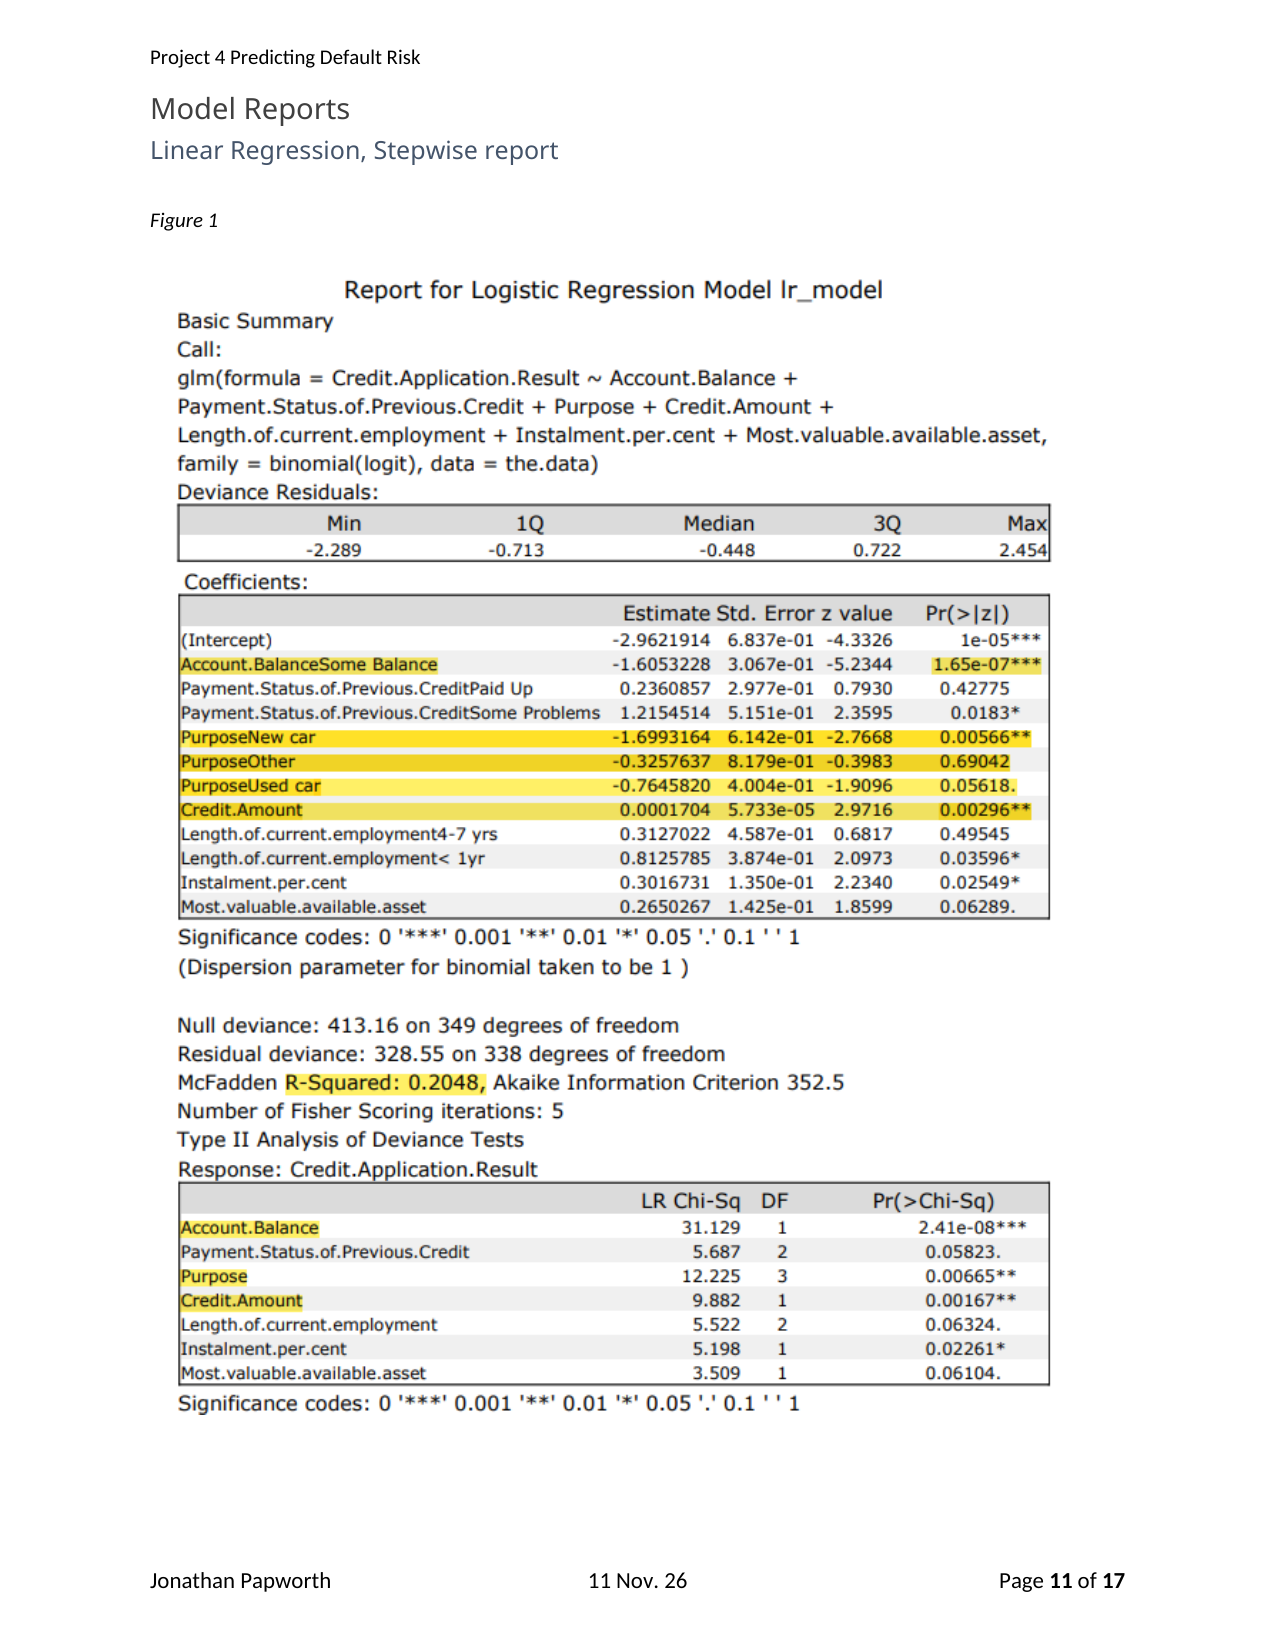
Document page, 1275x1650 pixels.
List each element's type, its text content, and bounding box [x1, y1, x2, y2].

text Figure 1 [150, 207, 1125, 232]
subtitle Linear Regression, Stepwise report [150, 132, 1125, 167]
picture [150, 247, 1093, 1415]
subtitle Model Reports [150, 89, 1125, 128]
